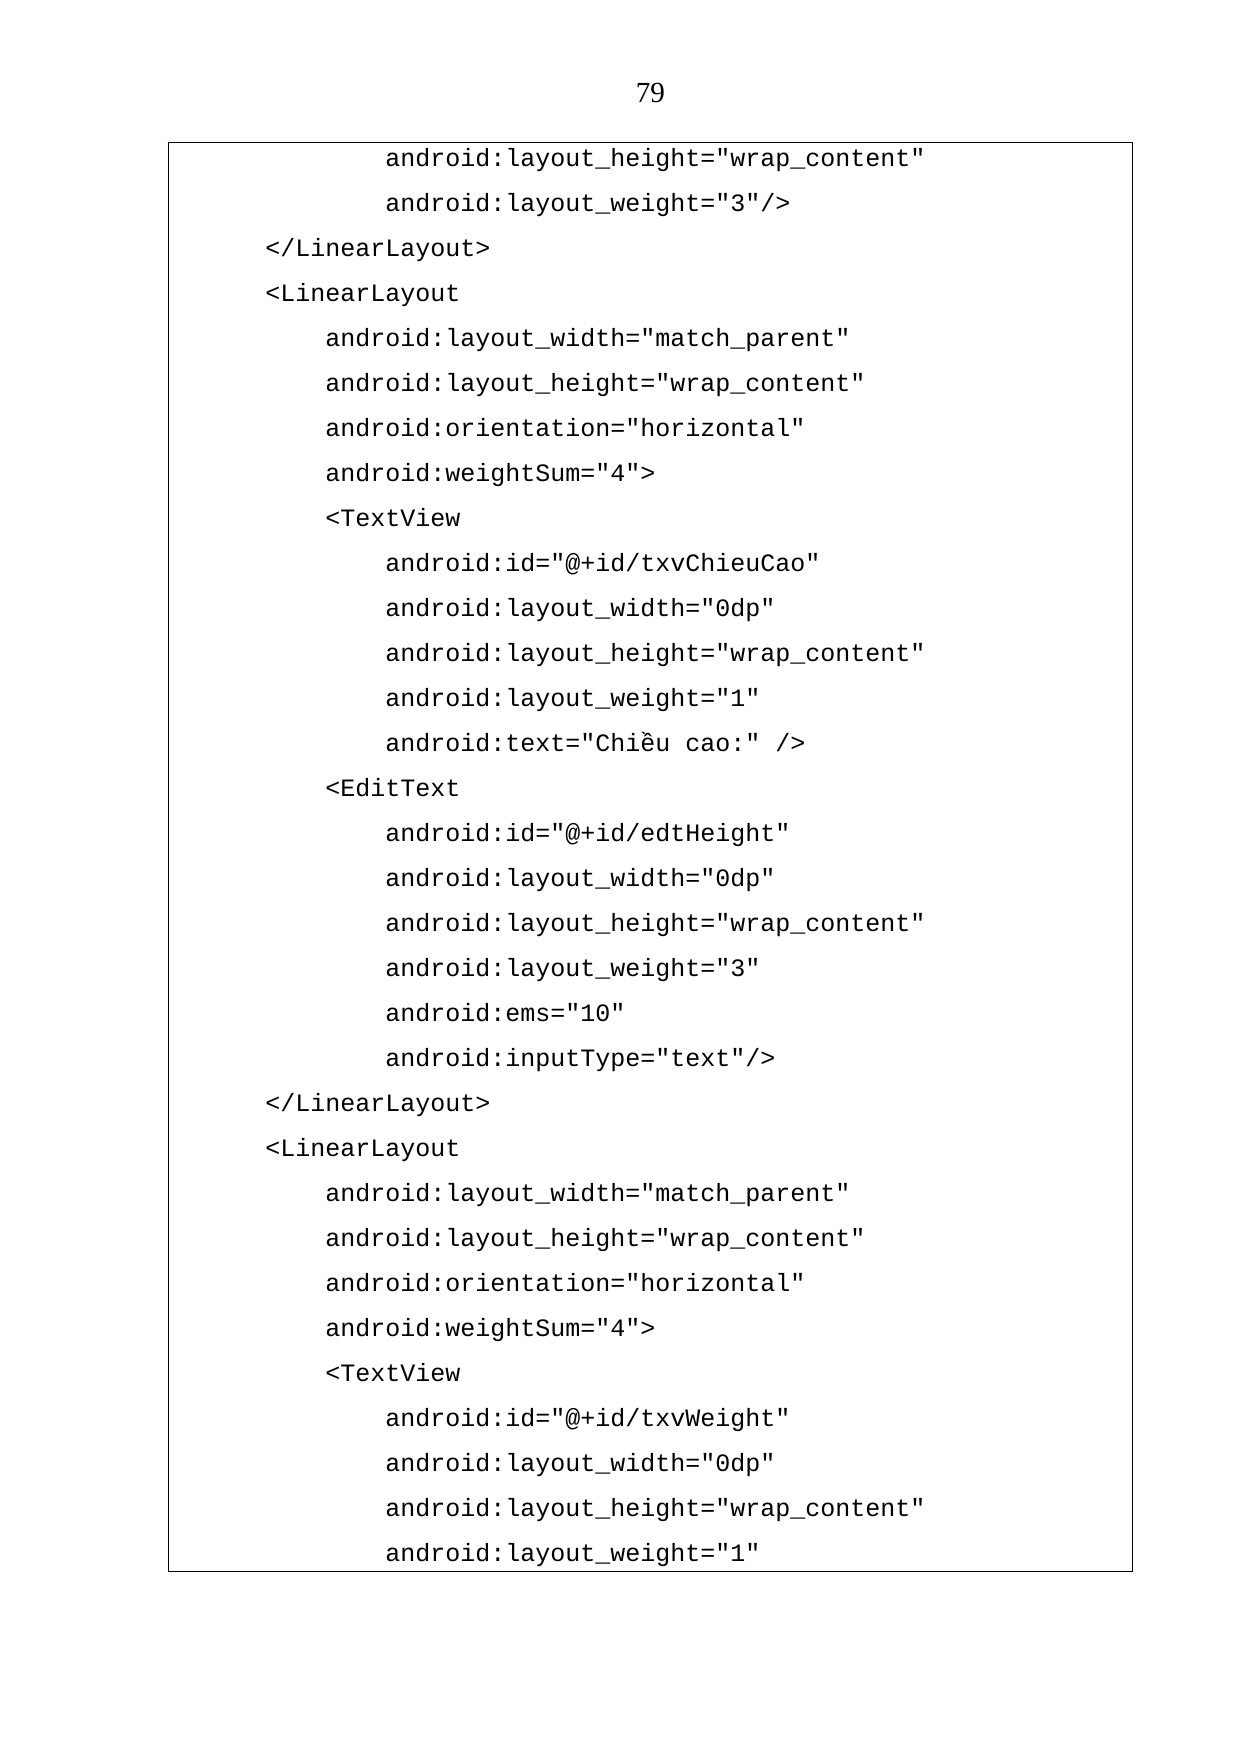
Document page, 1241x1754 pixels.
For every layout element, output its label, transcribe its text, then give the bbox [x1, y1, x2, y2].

text android:layout_width="0dp" [169, 1447, 1132, 1478]
text android:layout_weight="1" [169, 682, 1132, 713]
text android:inputType="text"/> [169, 1042, 1132, 1073]
text android:layout_height="wrap_content" [169, 1492, 1132, 1523]
text <LinearLayout [169, 277, 1132, 308]
text android:layout_weight="3" [169, 952, 1132, 983]
text android:layout_height="wrap_content" [169, 1222, 1132, 1253]
text android:id="@+id/edtHeight" [169, 817, 1132, 848]
text <LinearLayout [169, 1132, 1132, 1163]
text android:id="@+id/txvWeight" [169, 1402, 1132, 1433]
text android:id="@+id/txvChieuCao" [169, 547, 1132, 578]
text <TextView [169, 1357, 1132, 1388]
text <EditText [169, 772, 1132, 803]
text android:weightSum="4"> [169, 1312, 1132, 1343]
text android:layout_height="wrap_content" [169, 637, 1132, 668]
text android:text="Chiều cao:" /> [169, 727, 1132, 758]
text <TextView [169, 502, 1132, 533]
text android:layout_height="wrap_content" [169, 143, 1132, 173]
text android:layout_width="match_parent" [169, 322, 1132, 353]
text android:layout_height="wrap_content" [169, 907, 1132, 938]
text android:layout_width="match_parent" [169, 1177, 1132, 1208]
text android:layout_width="0dp" [169, 862, 1132, 893]
text android:layout_width="0dp" [169, 592, 1132, 623]
text android:orientation="horizontal" [169, 1267, 1132, 1298]
text android:layout_weight="3"/> [169, 187, 1132, 218]
text android:orientation="horizontal" [169, 412, 1132, 443]
text android:layout_weight="1" [169, 1537, 1132, 1571]
text android:ems="10" [169, 997, 1132, 1028]
text </LinearLayout> [169, 1087, 1132, 1118]
text android:weightSum="4"> [169, 457, 1132, 488]
text </LinearLayout> [169, 232, 1132, 263]
text android:layout_height="wrap_content" [169, 367, 1132, 398]
